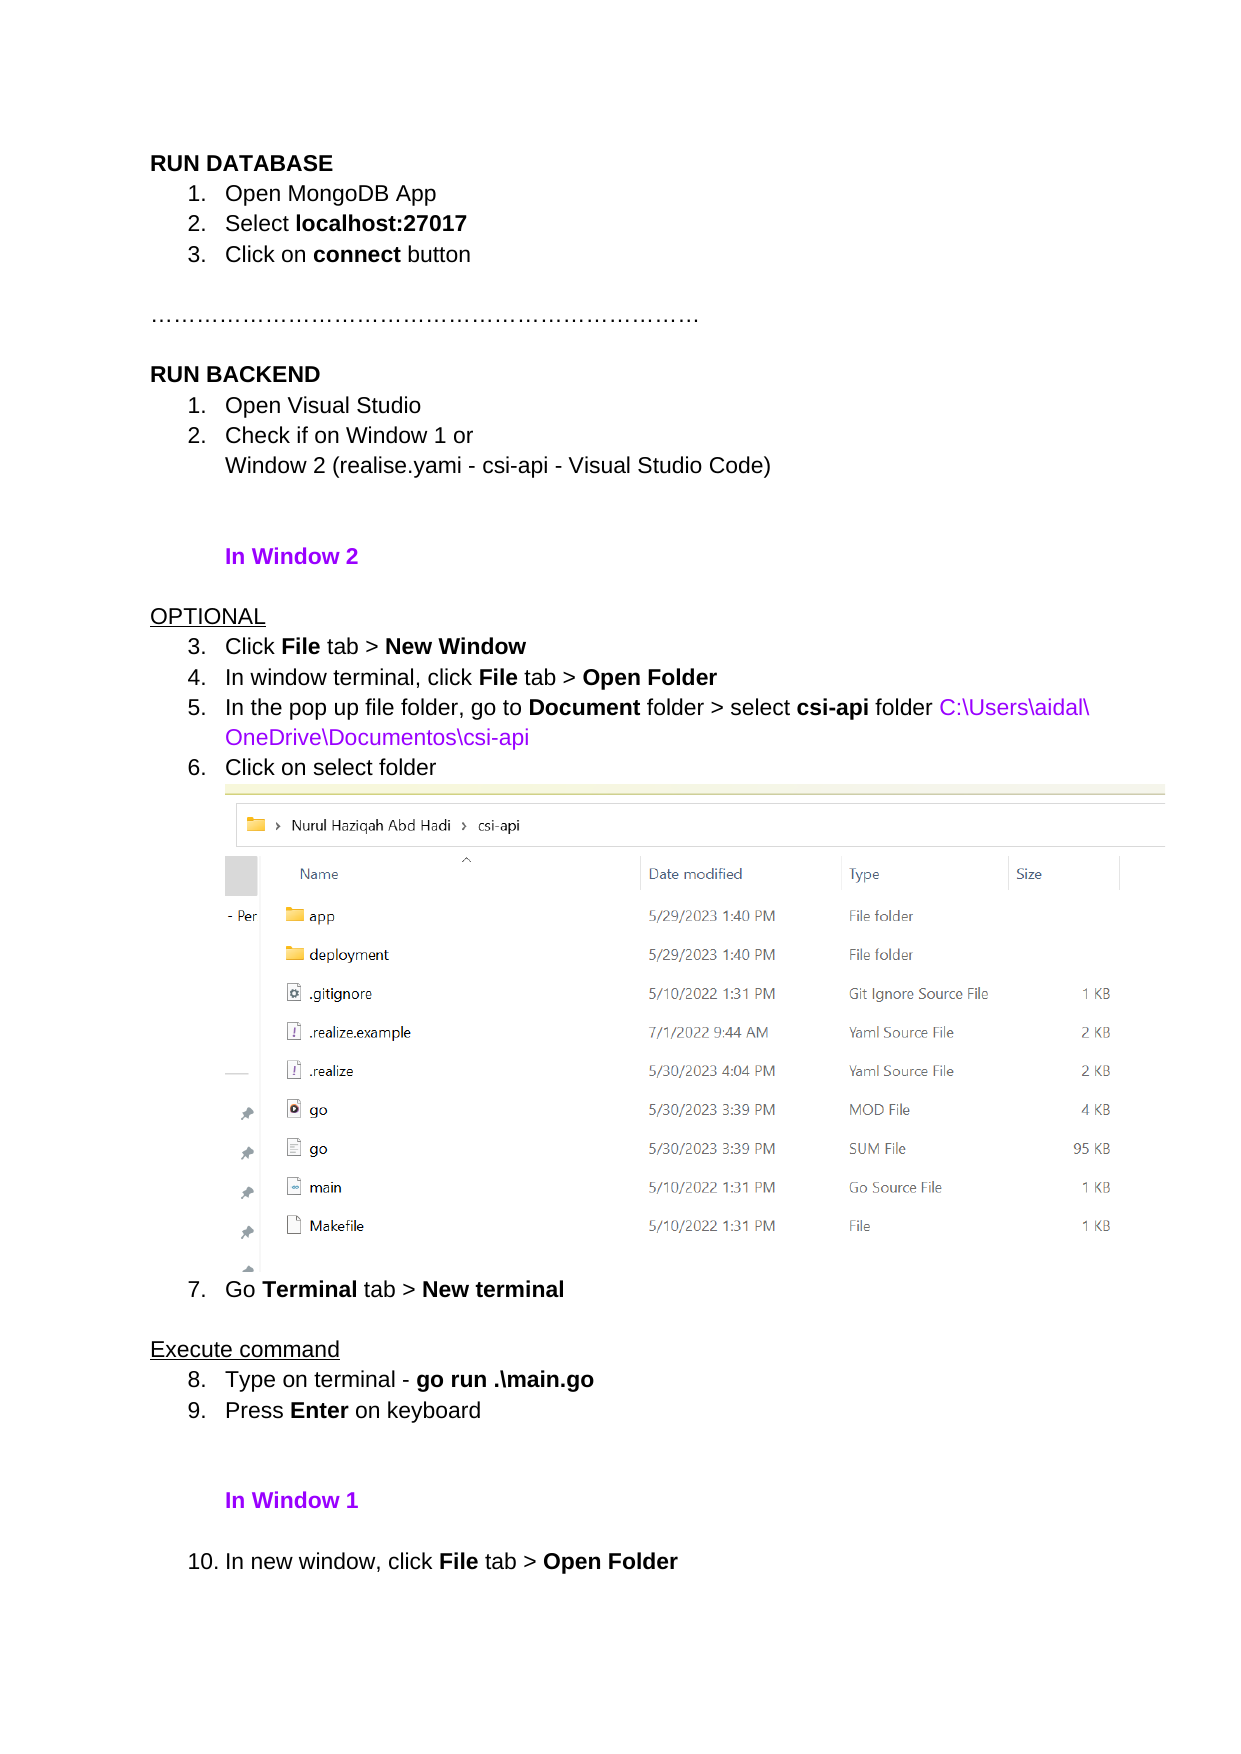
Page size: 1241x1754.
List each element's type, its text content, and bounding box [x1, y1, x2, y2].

list Click on select folder [187, 754, 1090, 781]
text RUN DATABASE [150, 150, 1090, 176]
list In new window, click File tab > Open Folder [187, 1548, 1090, 1574]
list Select localhost:27017 [187, 210, 1090, 237]
text ……………………………………………………………… [150, 301, 1090, 327]
list Open MongoDB App [187, 180, 1090, 207]
list Click on connect button [187, 241, 1090, 267]
list Check if on Window 1 or [187, 422, 1090, 448]
list In the pop up file folder, go to Document folder > select csi-api folder C:\Users\aidal\OneDrive\Documentos\csi-api [187, 694, 1090, 750]
list Click File tab > New Window [187, 633, 1090, 660]
text RUN BACKEND [150, 361, 1090, 388]
text In Window 2 [225, 543, 1090, 569]
list Go Terminal tab > New terminal [187, 1276, 1090, 1302]
text Execute command [150, 1336, 1090, 1362]
picture [225, 784, 1166, 1272]
text In Window 1 [150, 1487, 1090, 1513]
list Type on terminal - go run .\main.go [187, 1366, 1090, 1393]
list Open Visual Studio [187, 392, 1090, 418]
list Press Enter on keyboard [187, 1397, 1090, 1423]
text Window 2 (realise.yami - csi-api - Visual Studio Code) [225, 452, 1090, 478]
list In window terminal, click File tab > Open Folder [187, 663, 1090, 690]
text OPTIONAL [150, 603, 1090, 629]
